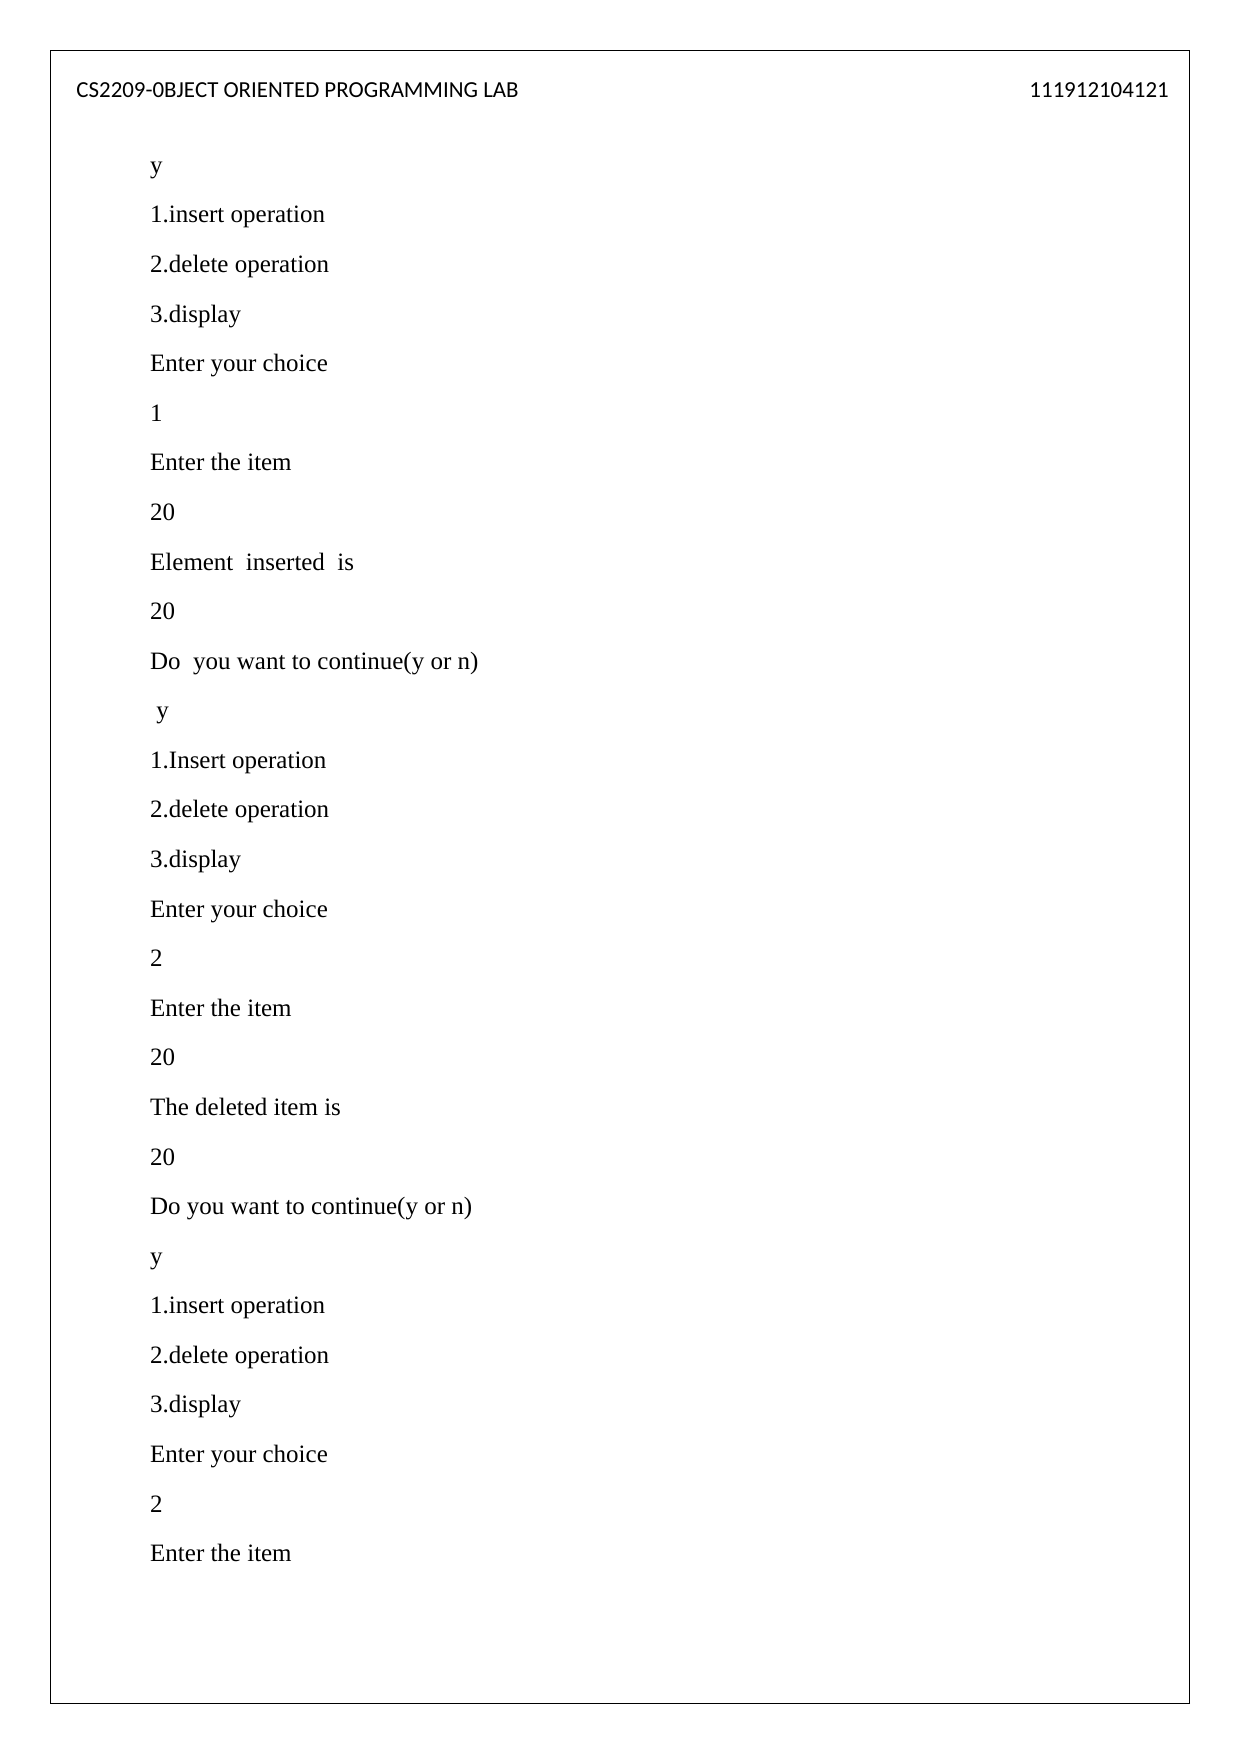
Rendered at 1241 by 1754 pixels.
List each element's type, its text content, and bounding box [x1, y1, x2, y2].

text y [150, 1241, 1090, 1269]
text Element inserted is [150, 547, 1090, 575]
text 20 [150, 596, 1090, 625]
text Enter the item [150, 447, 1090, 476]
text 2 [150, 943, 1090, 972]
text Do you want to continue(y or n) [150, 1191, 1090, 1220]
text 2 [150, 1489, 1090, 1517]
text 3.display [150, 844, 1090, 873]
text 20 [150, 1042, 1090, 1071]
text Enter the item [150, 993, 1090, 1022]
text Do you want to continue(y or n) [150, 646, 1090, 674]
text The deleted item is [150, 1092, 1090, 1121]
text 3.display [150, 299, 1090, 327]
text 1 [150, 398, 1090, 427]
text 1.insert operation [150, 199, 1090, 228]
text 1.insert operation [150, 1290, 1090, 1319]
text 1.Insert operation [150, 745, 1090, 774]
text 20 [150, 1142, 1090, 1170]
text 20 [150, 497, 1090, 526]
text 2.delete operation [150, 1340, 1090, 1369]
text 2.delete operation [150, 794, 1090, 823]
text Enter the item [150, 1538, 1090, 1567]
text Enter your choice [150, 348, 1090, 377]
text 2.delete operation [150, 249, 1090, 278]
text Enter your choice [150, 894, 1090, 922]
text Enter your choice [150, 1439, 1090, 1468]
text y [150, 695, 1090, 724]
text 3.display [150, 1389, 1090, 1418]
text y [150, 150, 1090, 179]
